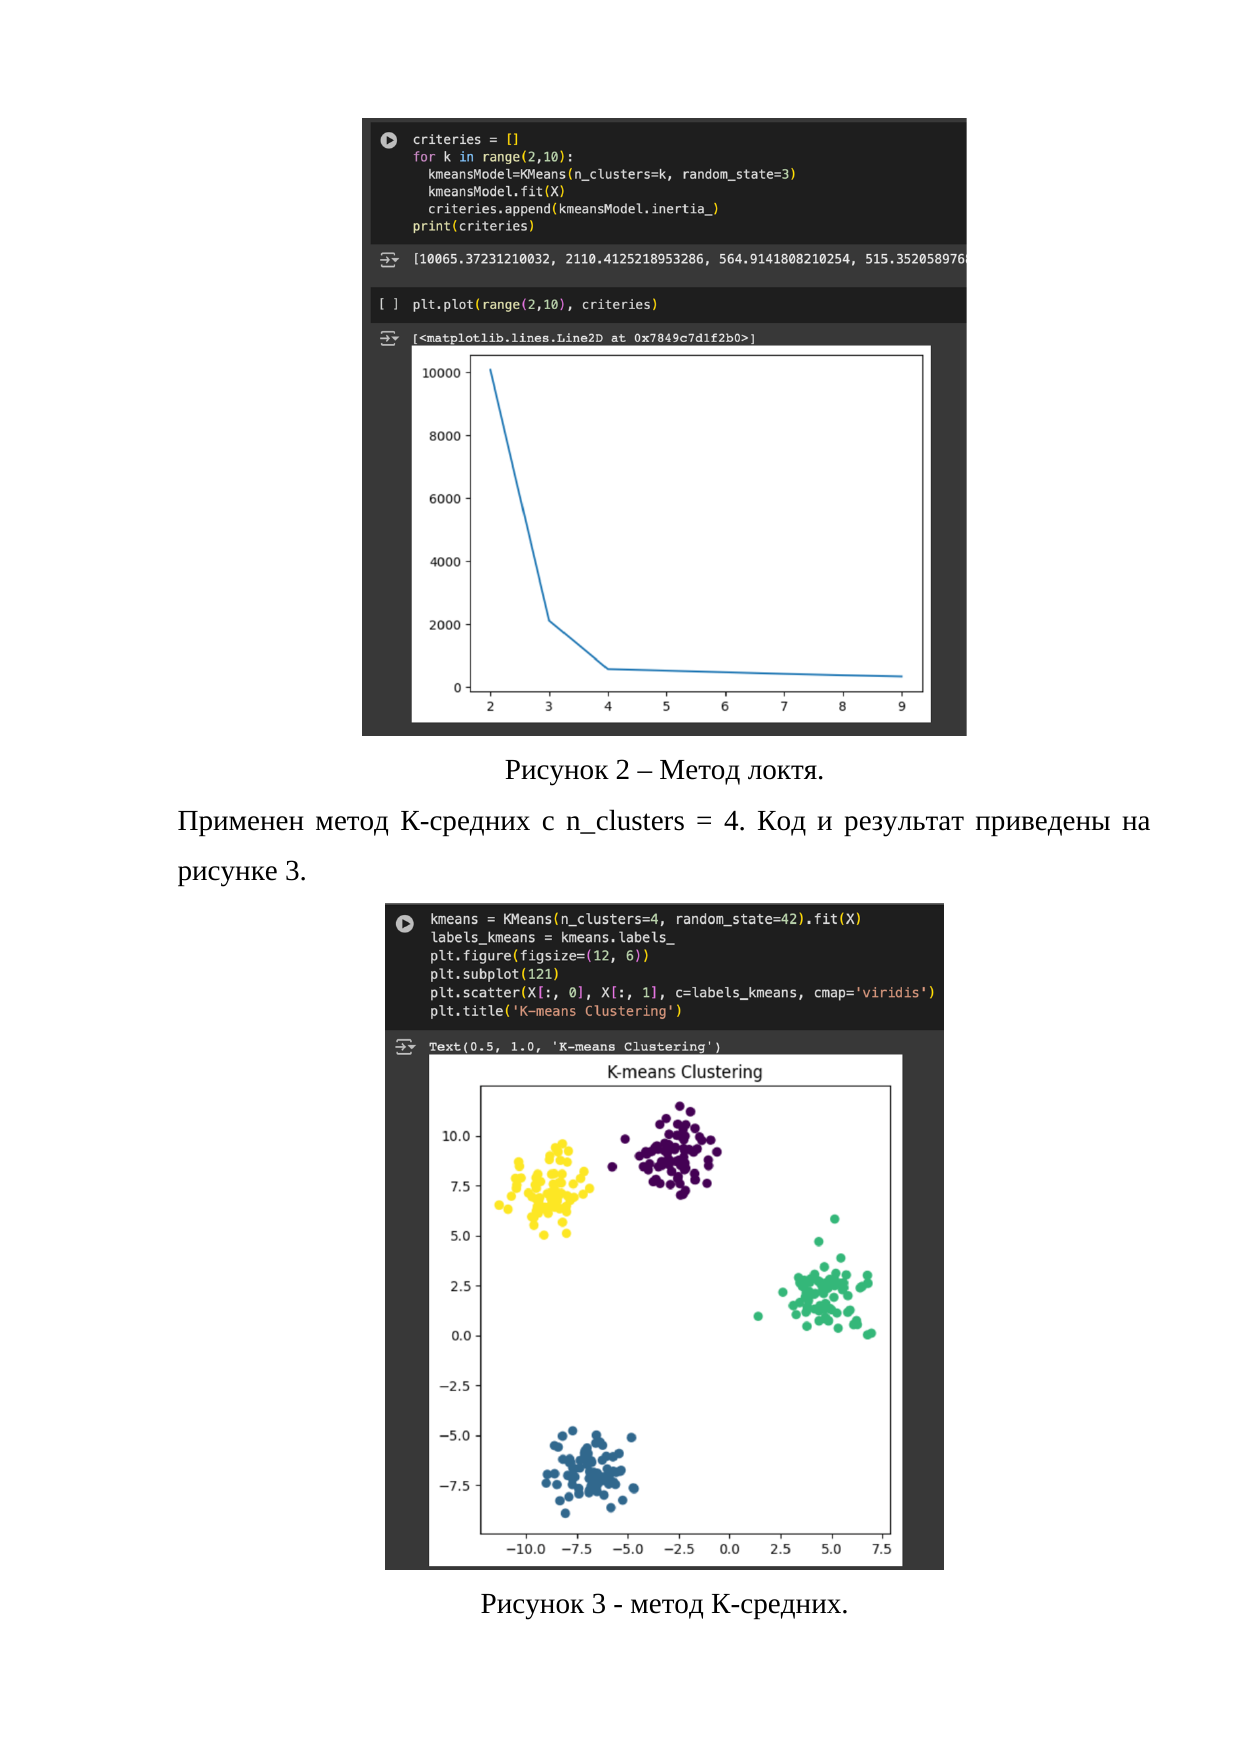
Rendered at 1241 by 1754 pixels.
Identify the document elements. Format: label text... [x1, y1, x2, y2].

text Рисунок 2 – Метод локтя. [177, 752, 1152, 786]
picture [362, 118, 967, 736]
text Рисунок 3 - метод К-средних. [177, 1587, 1152, 1620]
picture [385, 903, 944, 1570]
text Применен метод К-средних с n_clusters = 4. Код и результат приведены на рисунке 3. [177, 803, 1152, 887]
